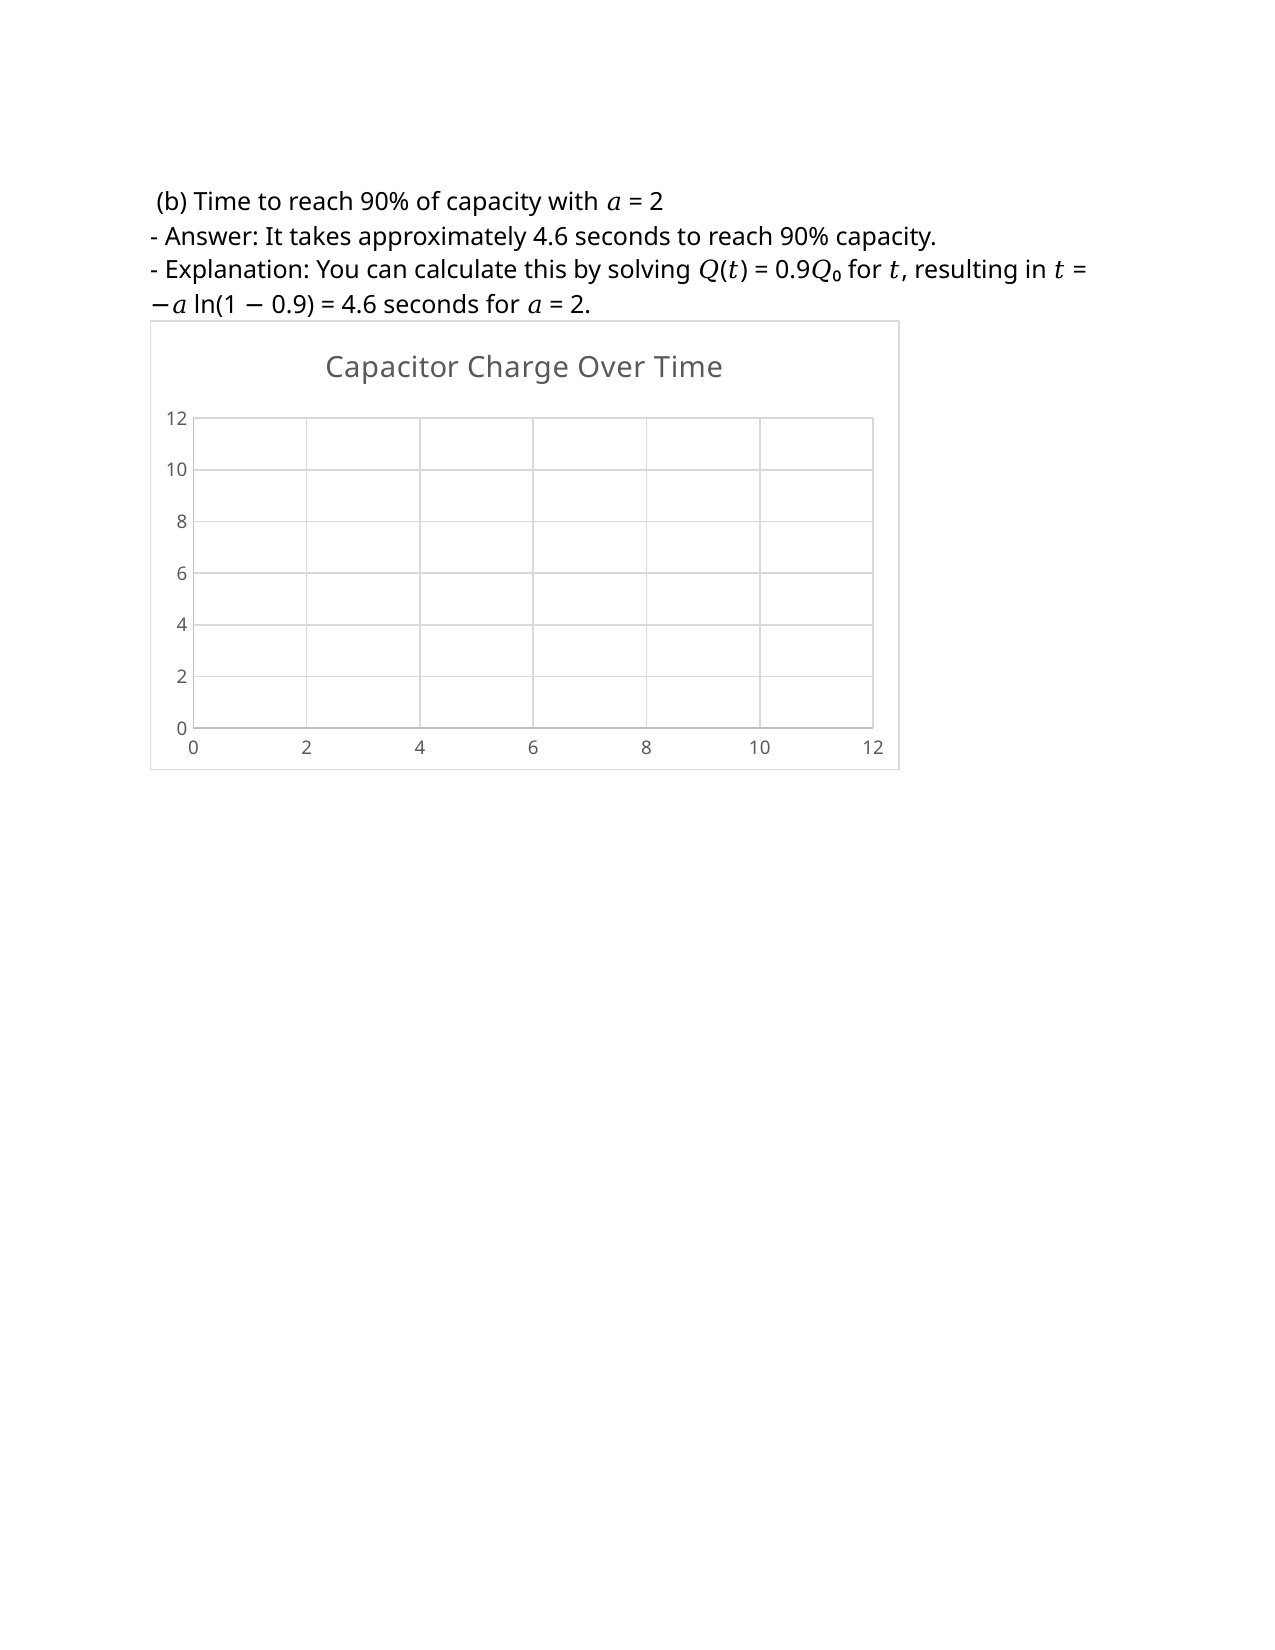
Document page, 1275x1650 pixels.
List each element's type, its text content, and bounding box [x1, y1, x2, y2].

text (b) Time to reach 90% of capacity with 𝑎 = 2 [150, 184, 1125, 218]
text - Explanation: You can calculate this by solving 𝑄(𝑡) = 0.9𝑄₀ for 𝑡, resulting in 𝑡 = −𝑎 ln(1 − 0.9) = 4.6 seconds for 𝑎 = 2. [150, 252, 1125, 320]
text - Answer: It takes approximately 4.6 seconds to reach 90% capacity. [150, 218, 1125, 252]
